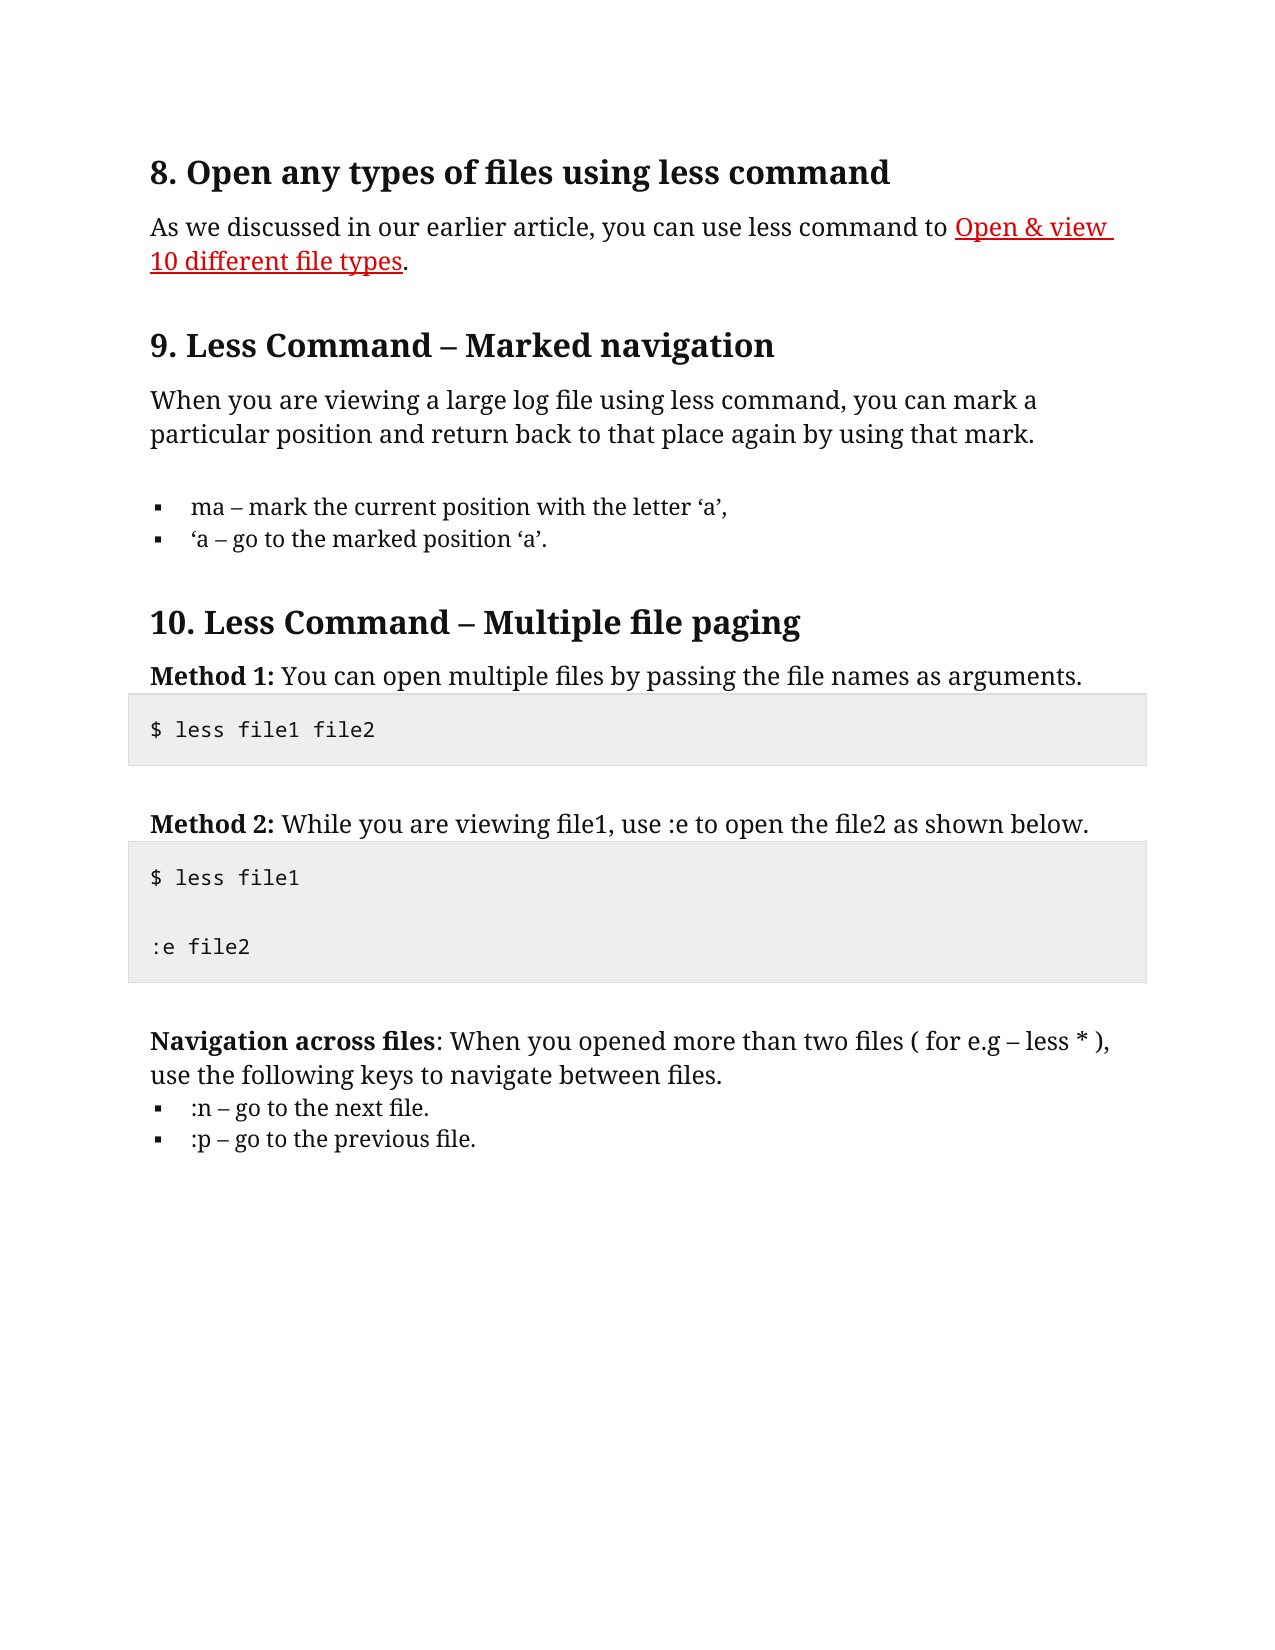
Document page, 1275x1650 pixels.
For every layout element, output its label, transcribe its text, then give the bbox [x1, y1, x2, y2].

subtitle 8. Open any types of files using less command [150, 150, 1125, 194]
text Method 1: You can open multiple files by passing the file names as arguments. [150, 659, 1125, 693]
text Navigation across files: When you opened more than two files ( for e.g – less * ), use the following keys to navigate between files. [150, 1024, 1125, 1092]
text :e file2 [129, 910, 1146, 982]
text $ less file1 [129, 842, 1146, 892]
text When you are viewing a large log file using less command, you can mark a particular position and return back to that place again by using that mark. [150, 382, 1125, 451]
list ma – mark the current position with the letter ‘a’, [153, 491, 1125, 522]
subtitle 10. Less Command – Multiple file paging [150, 599, 1125, 643]
list :n – go to the next file. [153, 1092, 1125, 1123]
list ‘a – go to the marked position ‘a’. [153, 522, 1125, 554]
text $ less file1 file2 [129, 695, 1146, 765]
text Method 2: While you are viewing file1, use :e to open the file2 as shown below. [150, 807, 1125, 841]
list :p – go to the previous file. [153, 1123, 1125, 1154]
text As we discussed in our earlier article, you can use less command to Open & view 10 different file types. [150, 209, 1125, 277]
subtitle 9. Less Command – Marked navigation [150, 323, 1125, 367]
